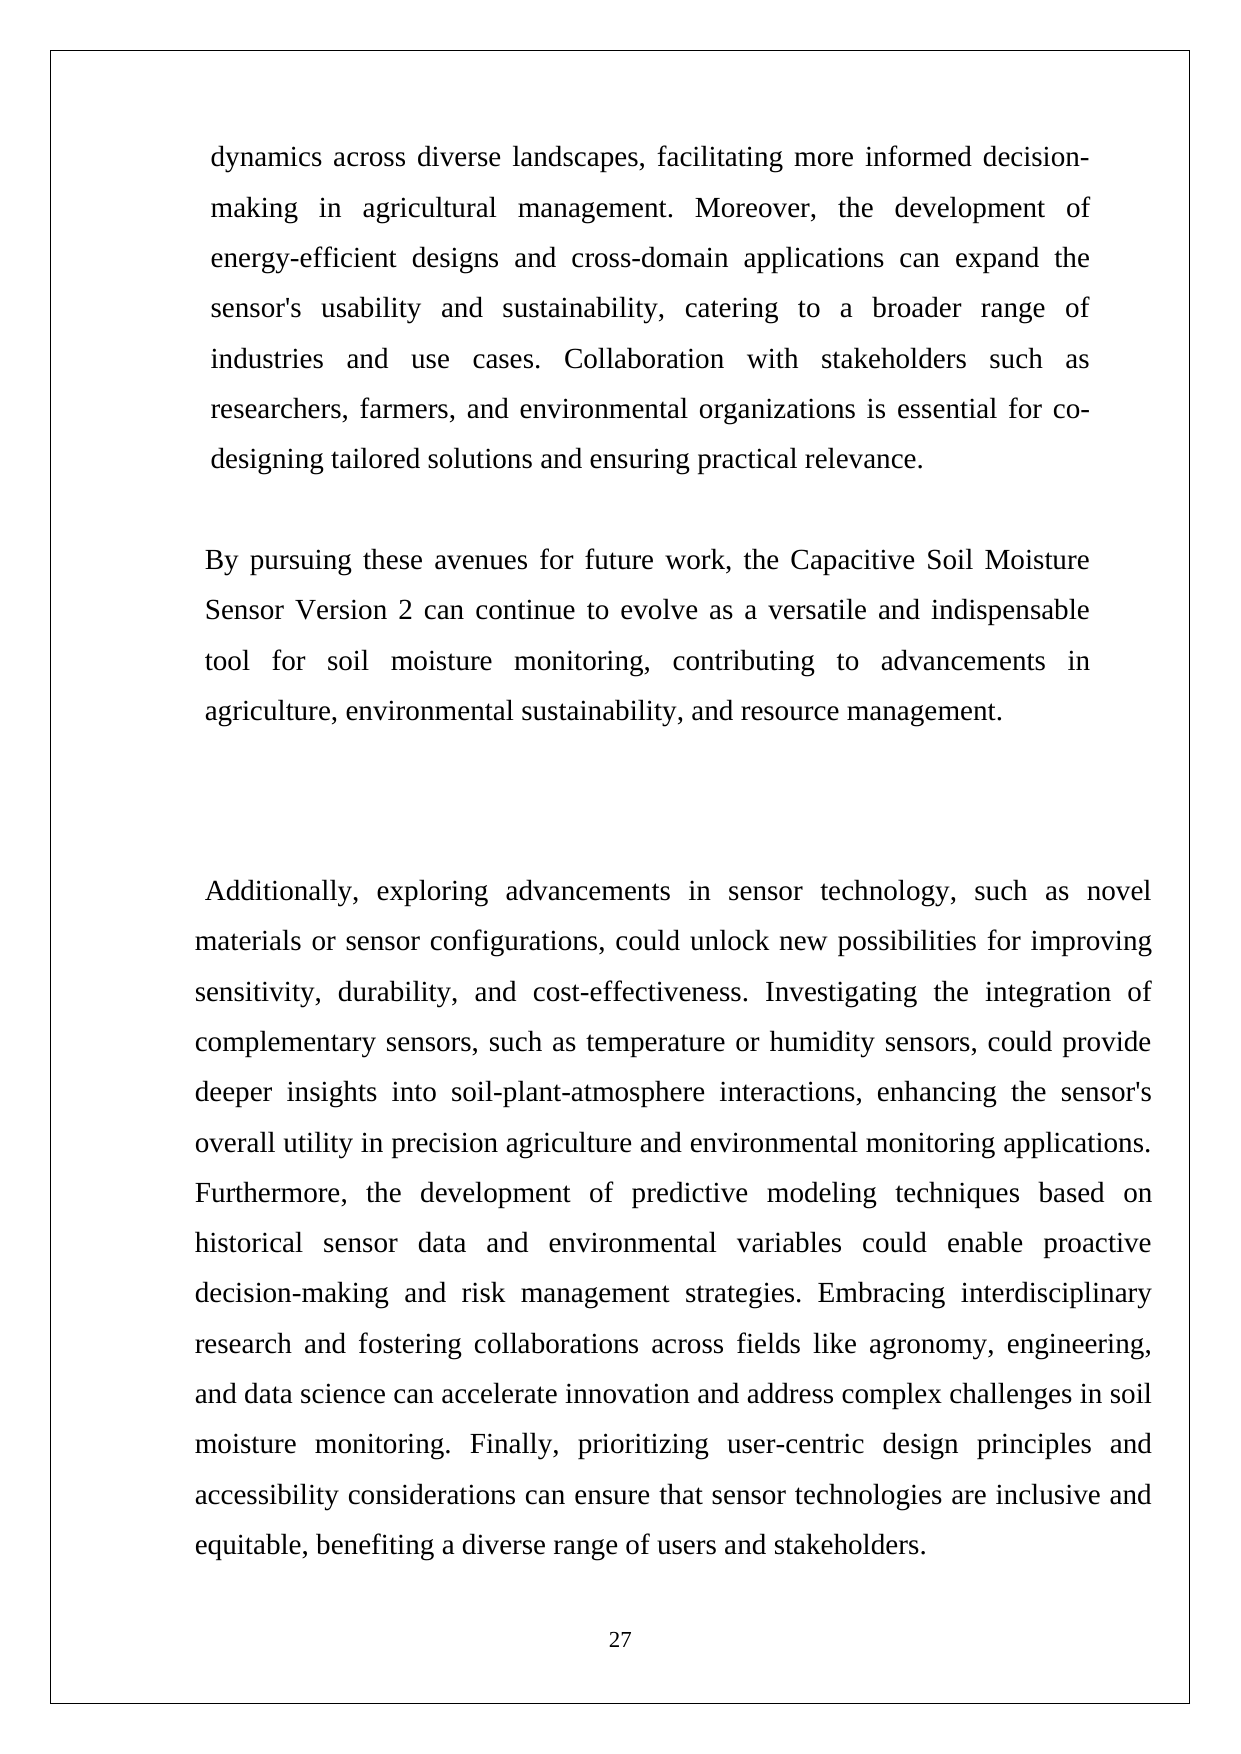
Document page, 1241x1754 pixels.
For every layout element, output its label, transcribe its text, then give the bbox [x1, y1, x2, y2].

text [210, 139, 1091, 475]
text By pursuing these avenues for future work, the Capacitive Soil Moisture Sensor Version 2 can continue to evolve as a versatile and indispensable tool for soil moisture monitoring, contributing to advancements in agriculture, environmental sustainability, and resource management. [204, 542, 1091, 727]
text Additionally, exploring advancements in sensor technology, such as novel materials or sensor configurations, could unlock new possibilities for improving sensitivity, durability, and cost-effectiveness. Investigating the integration of complementary sensors, such as temperature or humidity sensors, could provide deeper insights into soil-plant-atmosphere interactions, enhancing the sensor's overall utility in precision agriculture and environmental monitoring applications. Furthermore, the development of predictive modeling techniques based on historical sensor data and environmental variables could enable proactive decision-making and risk management strategies. Embracing interdisciplinary research and fostering collaborations across fields like agronomy, engineering, and data science can accelerate innovation and address complex challenges in soil moisture monitoring. Finally, prioritizing user-centric design principles and accessibility considerations can ensure that sensor technologies are inclusive and equitable, benefiting a diverse range of users and stakeholders. [194, 873, 1153, 1561]
